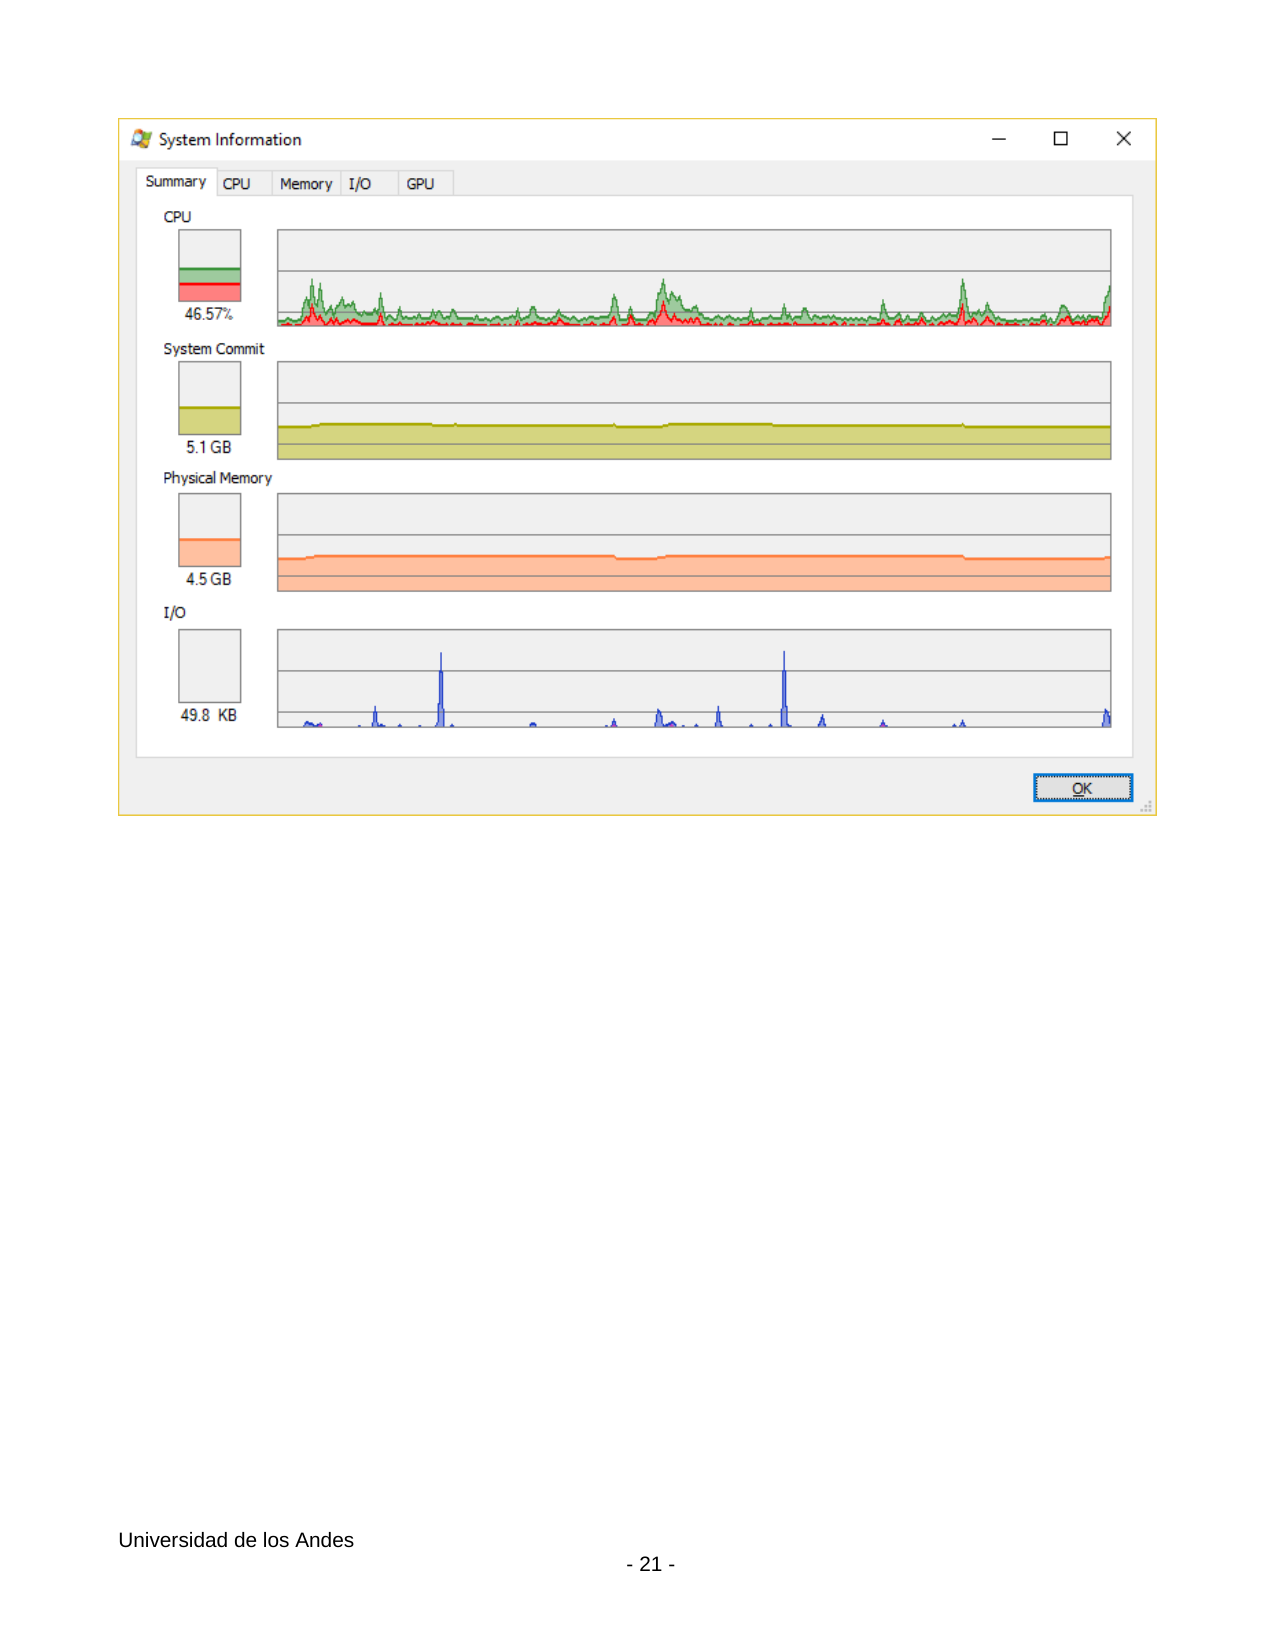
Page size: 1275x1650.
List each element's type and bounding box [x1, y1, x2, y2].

picture [118, 118, 1157, 816]
